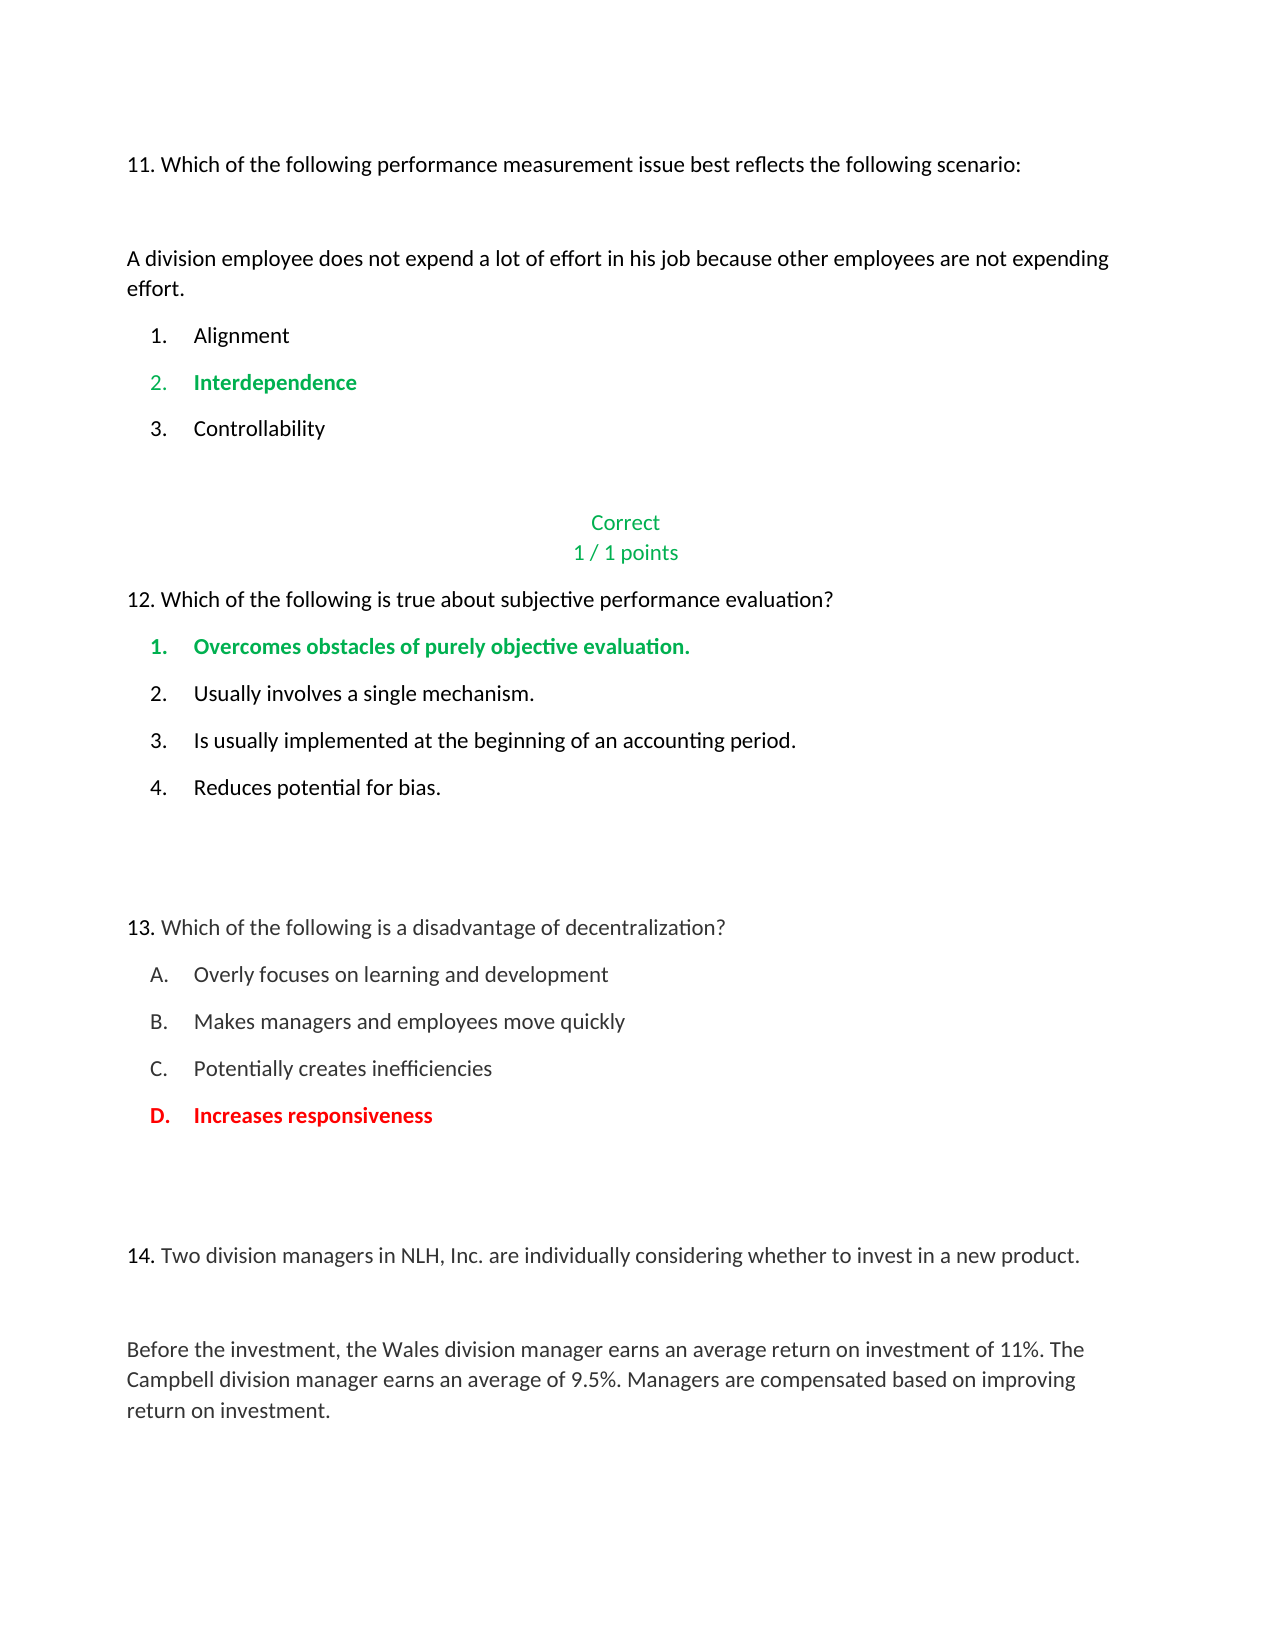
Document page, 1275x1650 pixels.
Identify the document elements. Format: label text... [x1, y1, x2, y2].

list Usually involves a single mechanism. [150, 679, 1125, 707]
text 11. Which of the following performance measurement issue best reflects the following scenario: [127, 150, 1125, 178]
list Interdependence [150, 368, 1125, 396]
text 12. Which of the following is true about subjective performance evaluation? [127, 585, 1125, 613]
text Before the investment, the Wales division manager earns an average return on investment of 11%. The Campbell division manager earns an average of 9.5%. Managers are compensated based on improving return on investment. [127, 1335, 1125, 1424]
list Overcomes obstacles of purely objective evaluation. [150, 632, 1125, 660]
text 13. Which of the following is a disadvantage of decentralization? [127, 913, 1125, 942]
text A division employee does not expend a lot of effort in his job because other employees are not expending effort. [127, 244, 1125, 302]
list Alignment [150, 321, 1125, 349]
list Makes managers and employees move quickly [150, 1007, 1125, 1035]
text Correct 1 / 1 points [127, 508, 1125, 567]
list Is usually implemented at the beginning of an accounting period. [150, 726, 1125, 754]
list Potentially creates inefficiencies [150, 1054, 1125, 1082]
list Reduces potential for bias. [150, 773, 1125, 801]
text 14. Two division managers in NLH, Inc. are individually considering whether to invest in a new product. [127, 1242, 1125, 1270]
list Overly focuses on learning and development [150, 960, 1125, 988]
list Increases responsiveness [150, 1101, 1125, 1129]
list Controllability [150, 414, 1125, 443]
